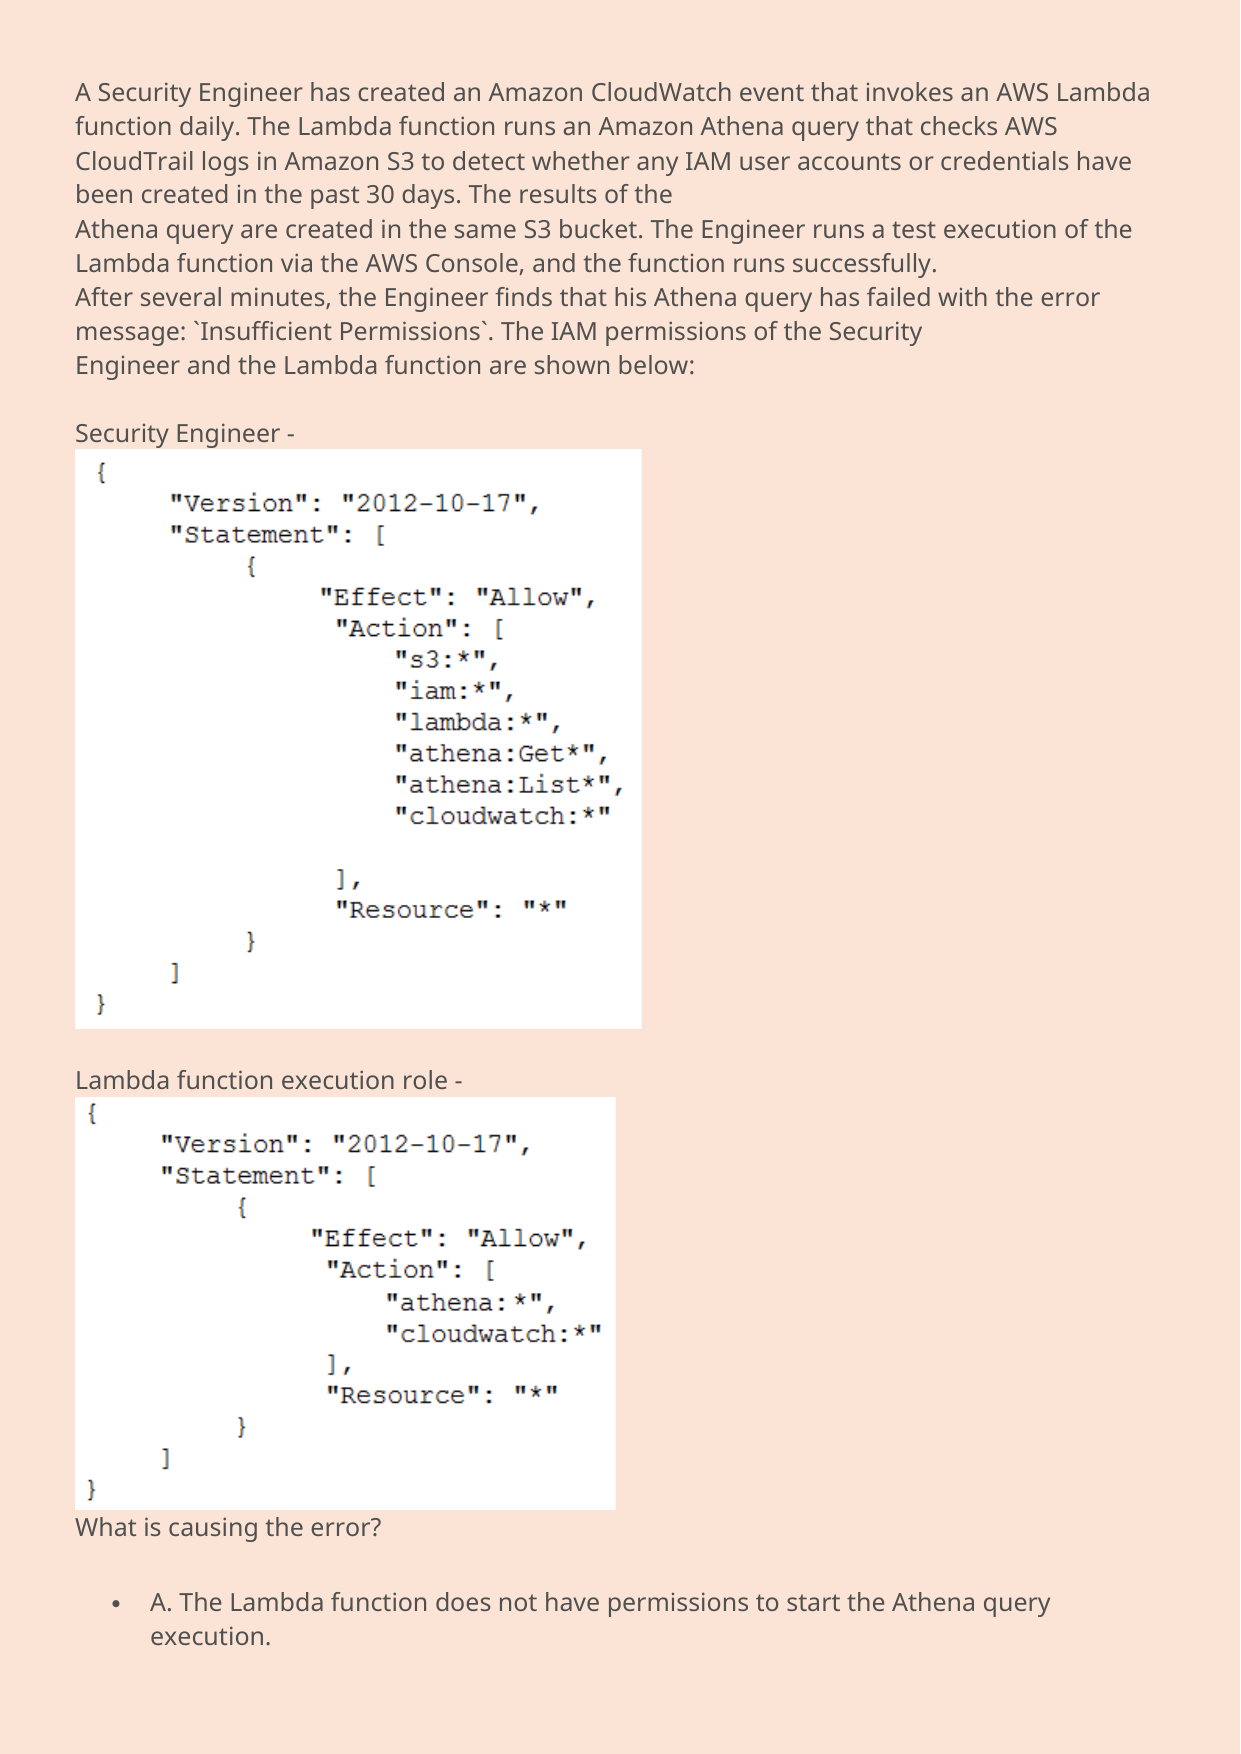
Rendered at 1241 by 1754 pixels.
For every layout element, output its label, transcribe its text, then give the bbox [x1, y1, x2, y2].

picture [75, 1097, 616, 1510]
picture [75, 449, 642, 1029]
list A. The Lambda function does not have permissions to start the Athena query execution. [112, 1584, 1165, 1652]
